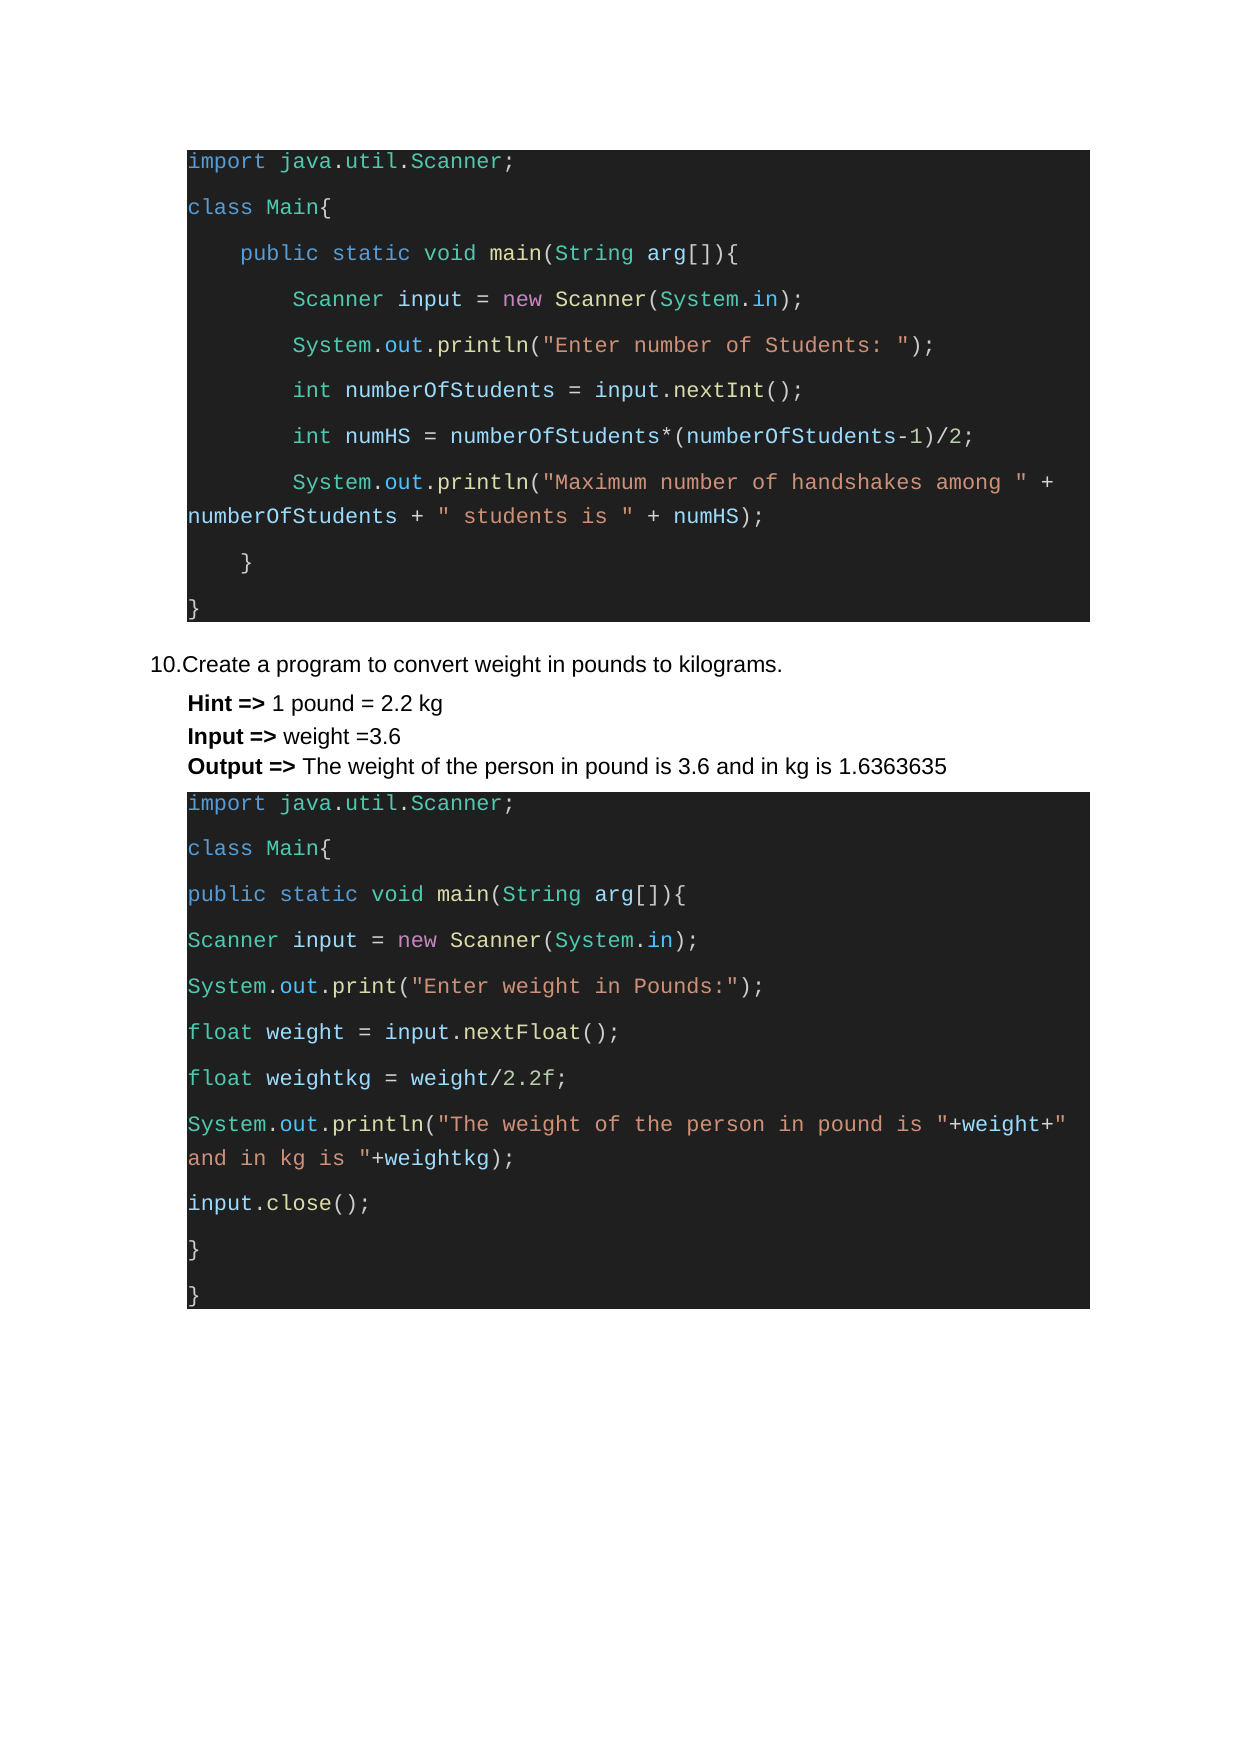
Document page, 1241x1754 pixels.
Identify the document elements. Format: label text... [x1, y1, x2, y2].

text class Main{ [187, 838, 1090, 862]
text System.out.println("Enter number of Students: "); [187, 334, 1090, 358]
text import java.util.Scanner; [187, 792, 1090, 816]
text 10.Create a program to convert weight in pounds to kilograms. [150, 651, 1090, 677]
text class Main{ [187, 196, 1090, 221]
text Output => The weight of the person in pound is 3.6 and in kg is 1.6363635 [187, 753, 1090, 779]
text float weight = input.nextFloat(); [187, 1021, 1090, 1046]
text } [187, 551, 1090, 576]
text System.out.println("Maximum number of handshakes among " + numberOfStudents + " students is " + numHS); [187, 472, 1090, 530]
text int numHS = numberOfStudents*(numberOfStudents-1)/2; [187, 426, 1090, 450]
text } [187, 1238, 1090, 1263]
text System.out.print("Enter weight in Pounds:"); [187, 975, 1090, 1000]
text System.out.println("The weight of the person in pound is "+weight+" and in kg is "+weightkg); [187, 1113, 1090, 1171]
text import java.util.Scanner; [187, 150, 1090, 175]
text } [187, 597, 1090, 622]
text float weightkg = weight/2.2f; [187, 1067, 1090, 1092]
text Hint => 1 pound = 2.2 kg [187, 690, 1090, 716]
text } [187, 1284, 1090, 1309]
text public static void main(String arg[]){ [187, 883, 1090, 908]
text Input => weight =3.6 [187, 723, 1090, 749]
text Scanner input = new Scanner(System.in); [187, 929, 1090, 954]
text int numberOfStudents = input.nextInt(); [187, 380, 1090, 404]
text public static void main(String arg[]){ [187, 242, 1090, 267]
text input.close(); [187, 1193, 1090, 1217]
text Scanner input = new Scanner(System.in); [187, 288, 1090, 313]
